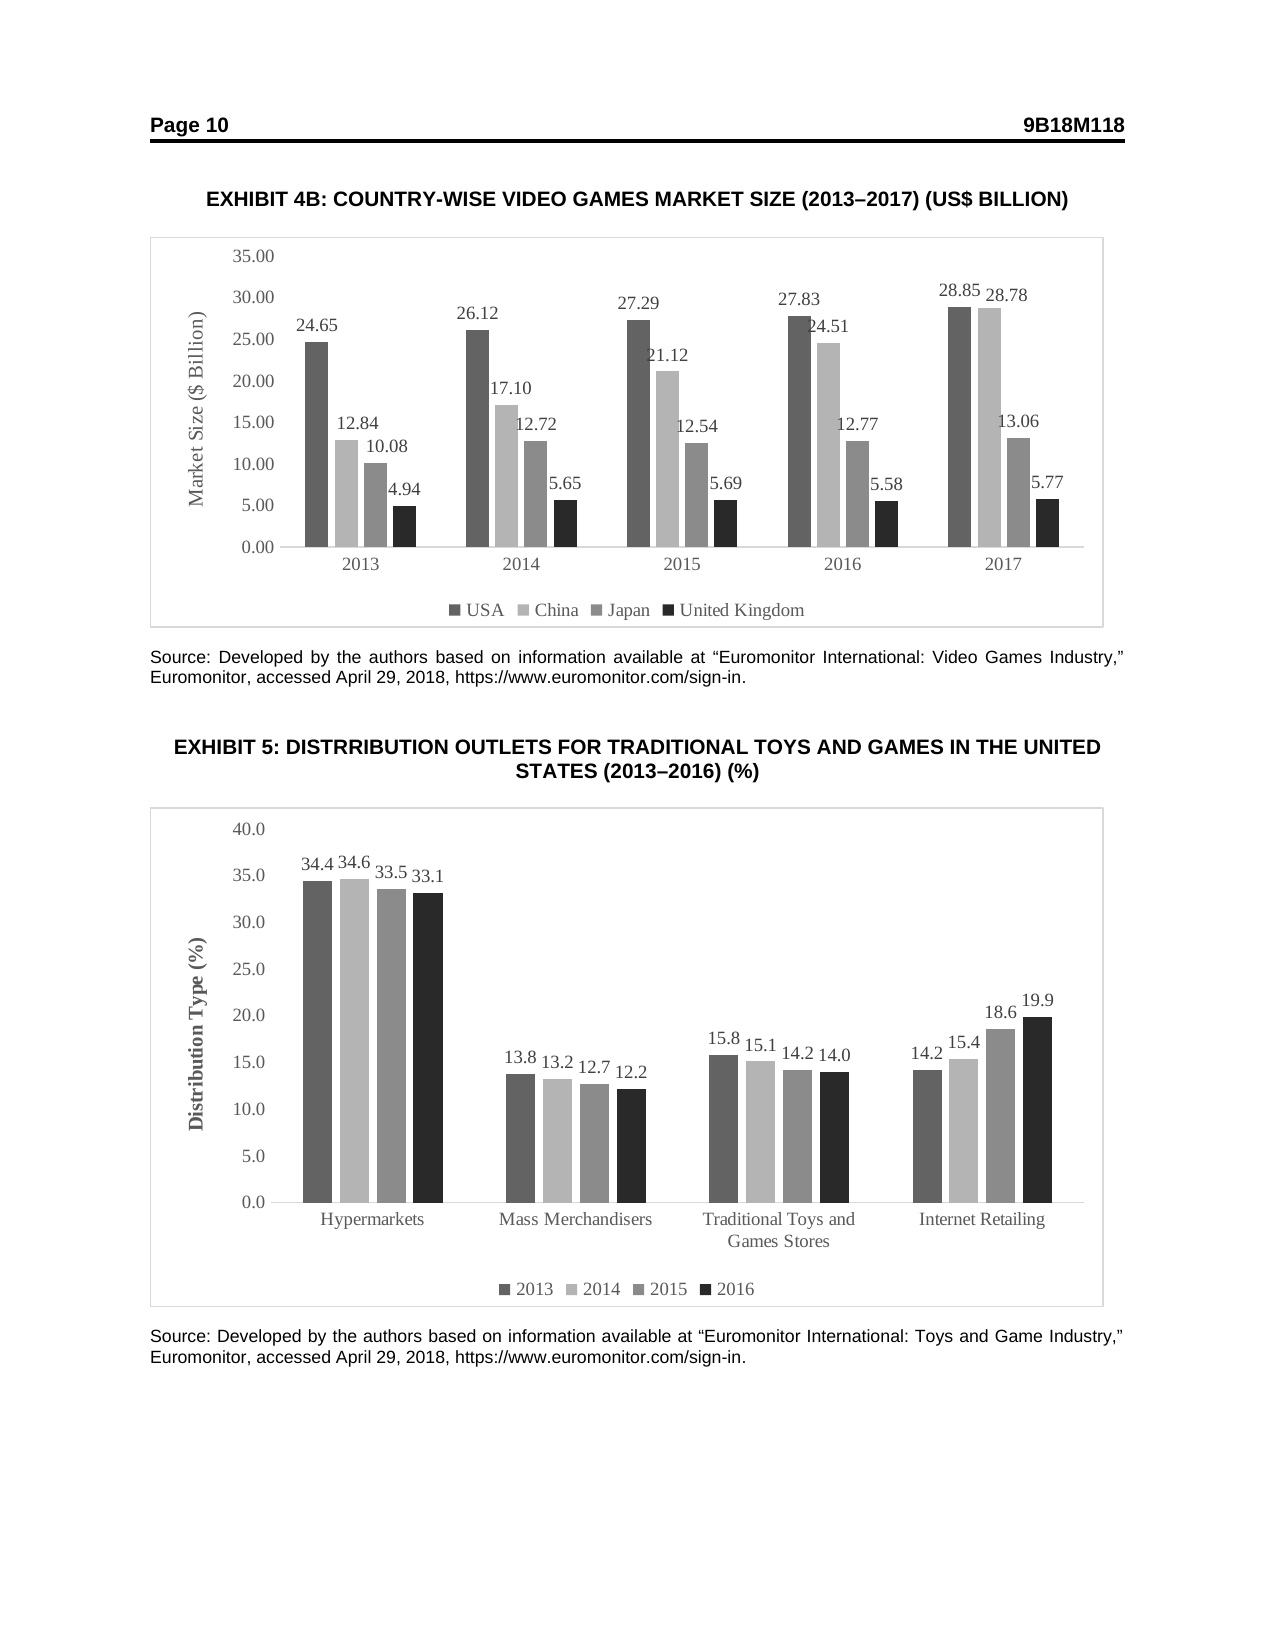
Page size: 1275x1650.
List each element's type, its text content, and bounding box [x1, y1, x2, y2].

subtitle EXHIBIT 5: DIStRRIBUTION OUTLETS FOR TRADITIONAL TOYS AND GAMES IN THE United States (2013–2016) (%) [150, 735, 1125, 783]
text Source: Developed by the authors based on information available at “Euromonitor International: Toys and Game Industry,” Euromonitor, accessed April 29, 2018, https://www.euromonitor.com/sign-in. [150, 1326, 1125, 1367]
subtitle EXHIBIT 4B: COUNTRY-WISE VIDEO GAMES MARKET SIZE (2013–2017) (US$ BILLION) [150, 186, 1125, 210]
text Source: Developed by the authors based on information available at “Euromonitor International: Video Games Industry,” Euromonitor, accessed April 29, 2018, https://www.euromonitor.com/sign-in. [150, 646, 1125, 687]
